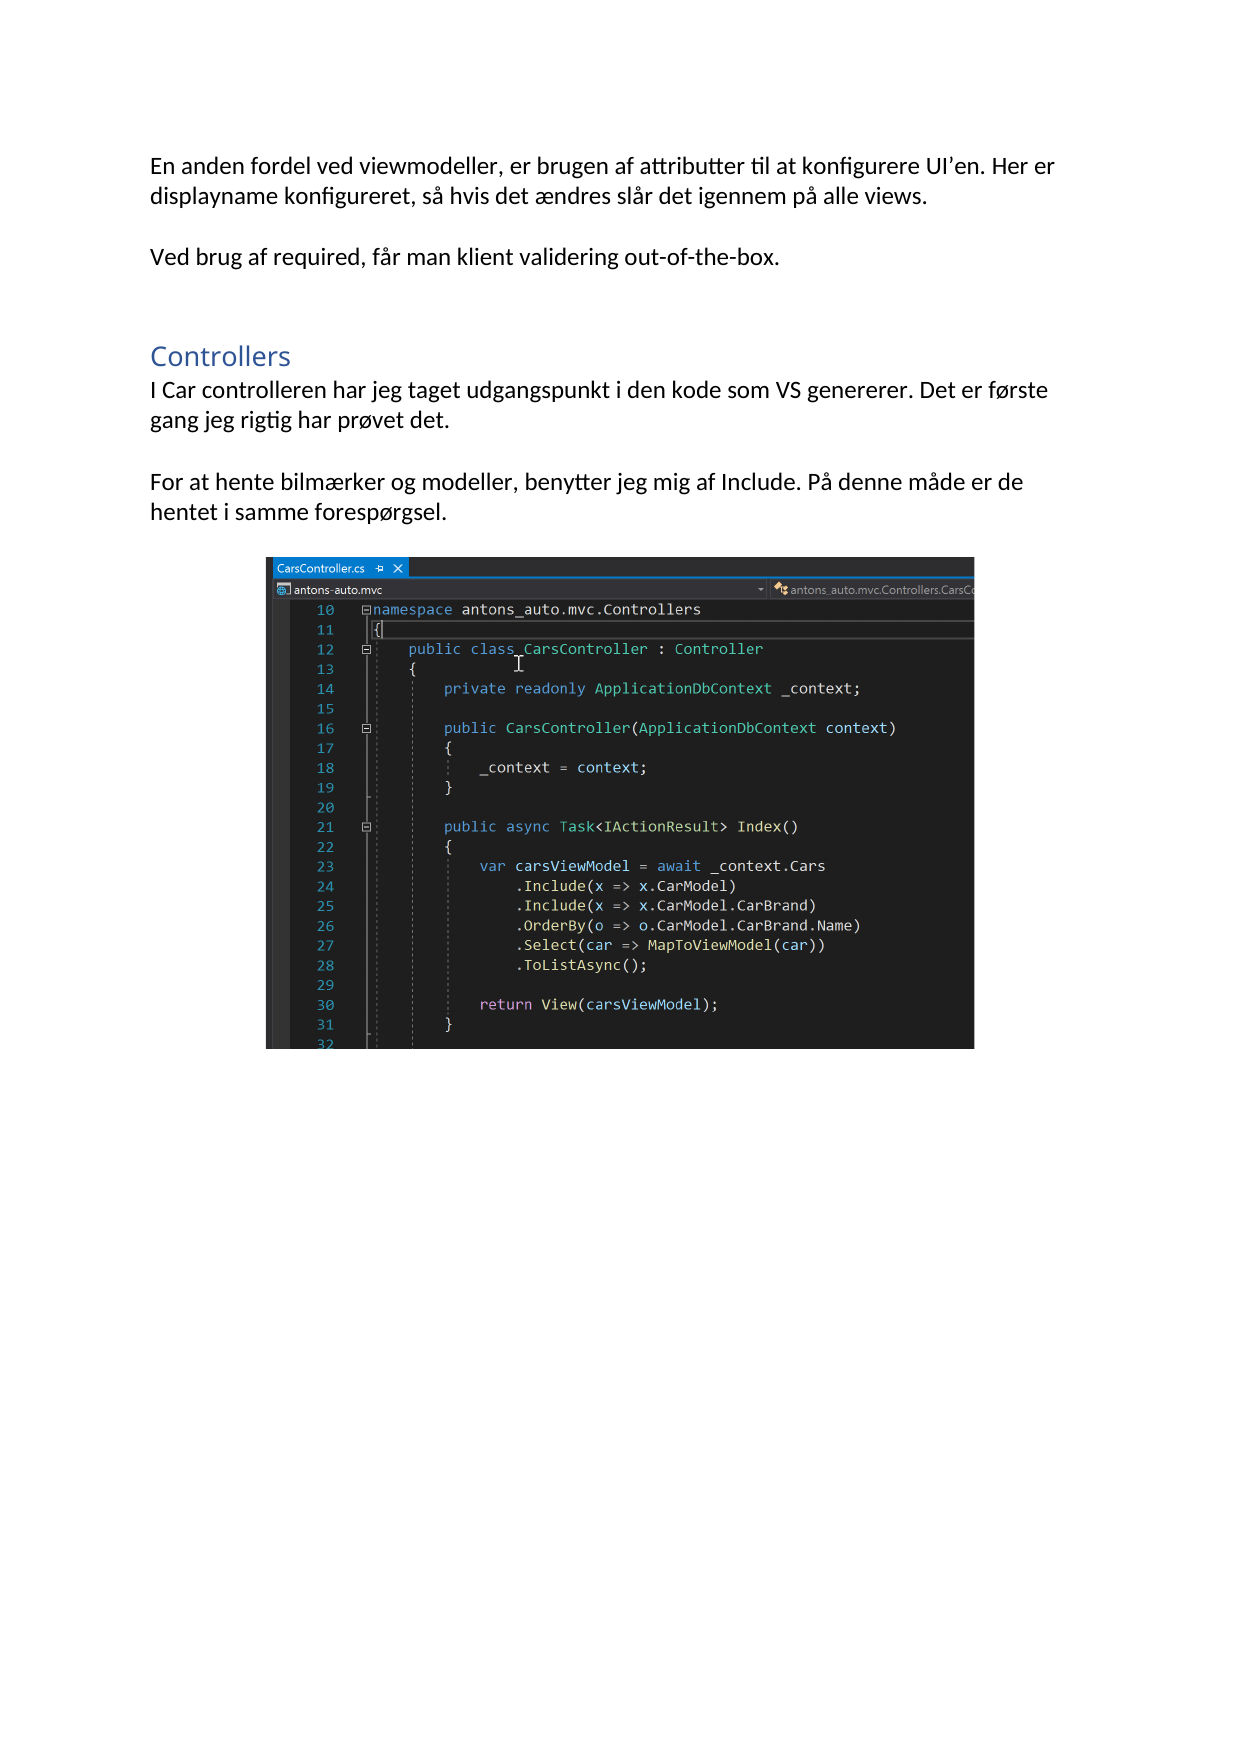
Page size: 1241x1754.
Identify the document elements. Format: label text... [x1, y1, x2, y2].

text I Car controlleren har jeg taget udgangspunkt i den kode som VS genererer. Det er første gang jeg rigtig har prøvet det. [150, 374, 1090, 435]
picture [265, 557, 975, 1049]
text For at hente bilmærker og modeller, benytter jeg mig af Include. På denne måde er de hentet i samme forespørgsel. [150, 466, 1090, 527]
text En anden fordel ved viewmodeller, er brugen af attributter til at konfigurere UI’en. Her er displayname konfigureret, så hvis det ændres slår det igennem på alle views. [150, 150, 1090, 211]
text Ved brug af required, får man klient validering out-of-the-box. [150, 242, 1090, 272]
subtitle Controllers [150, 337, 1090, 374]
